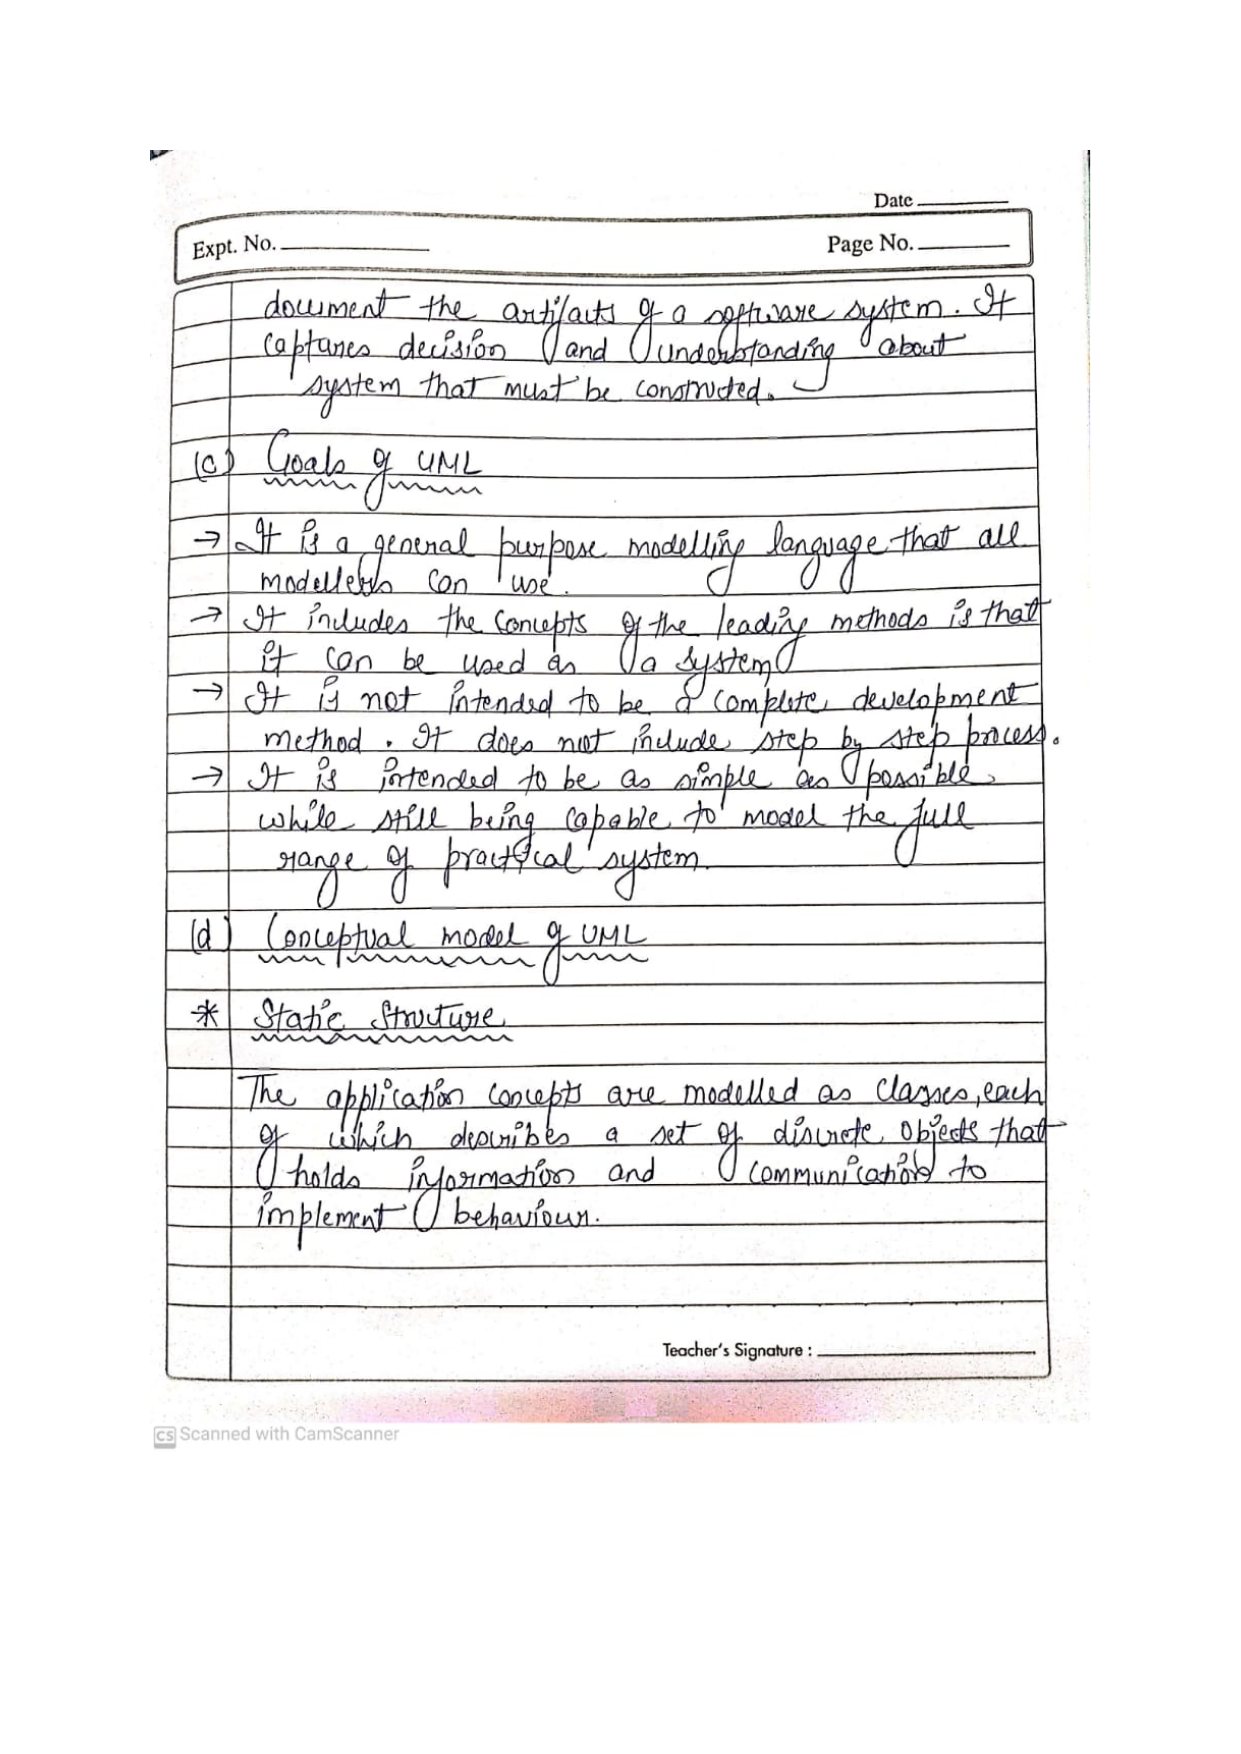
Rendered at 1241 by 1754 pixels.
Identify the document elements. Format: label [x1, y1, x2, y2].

picture [150, 150, 1091, 1453]
